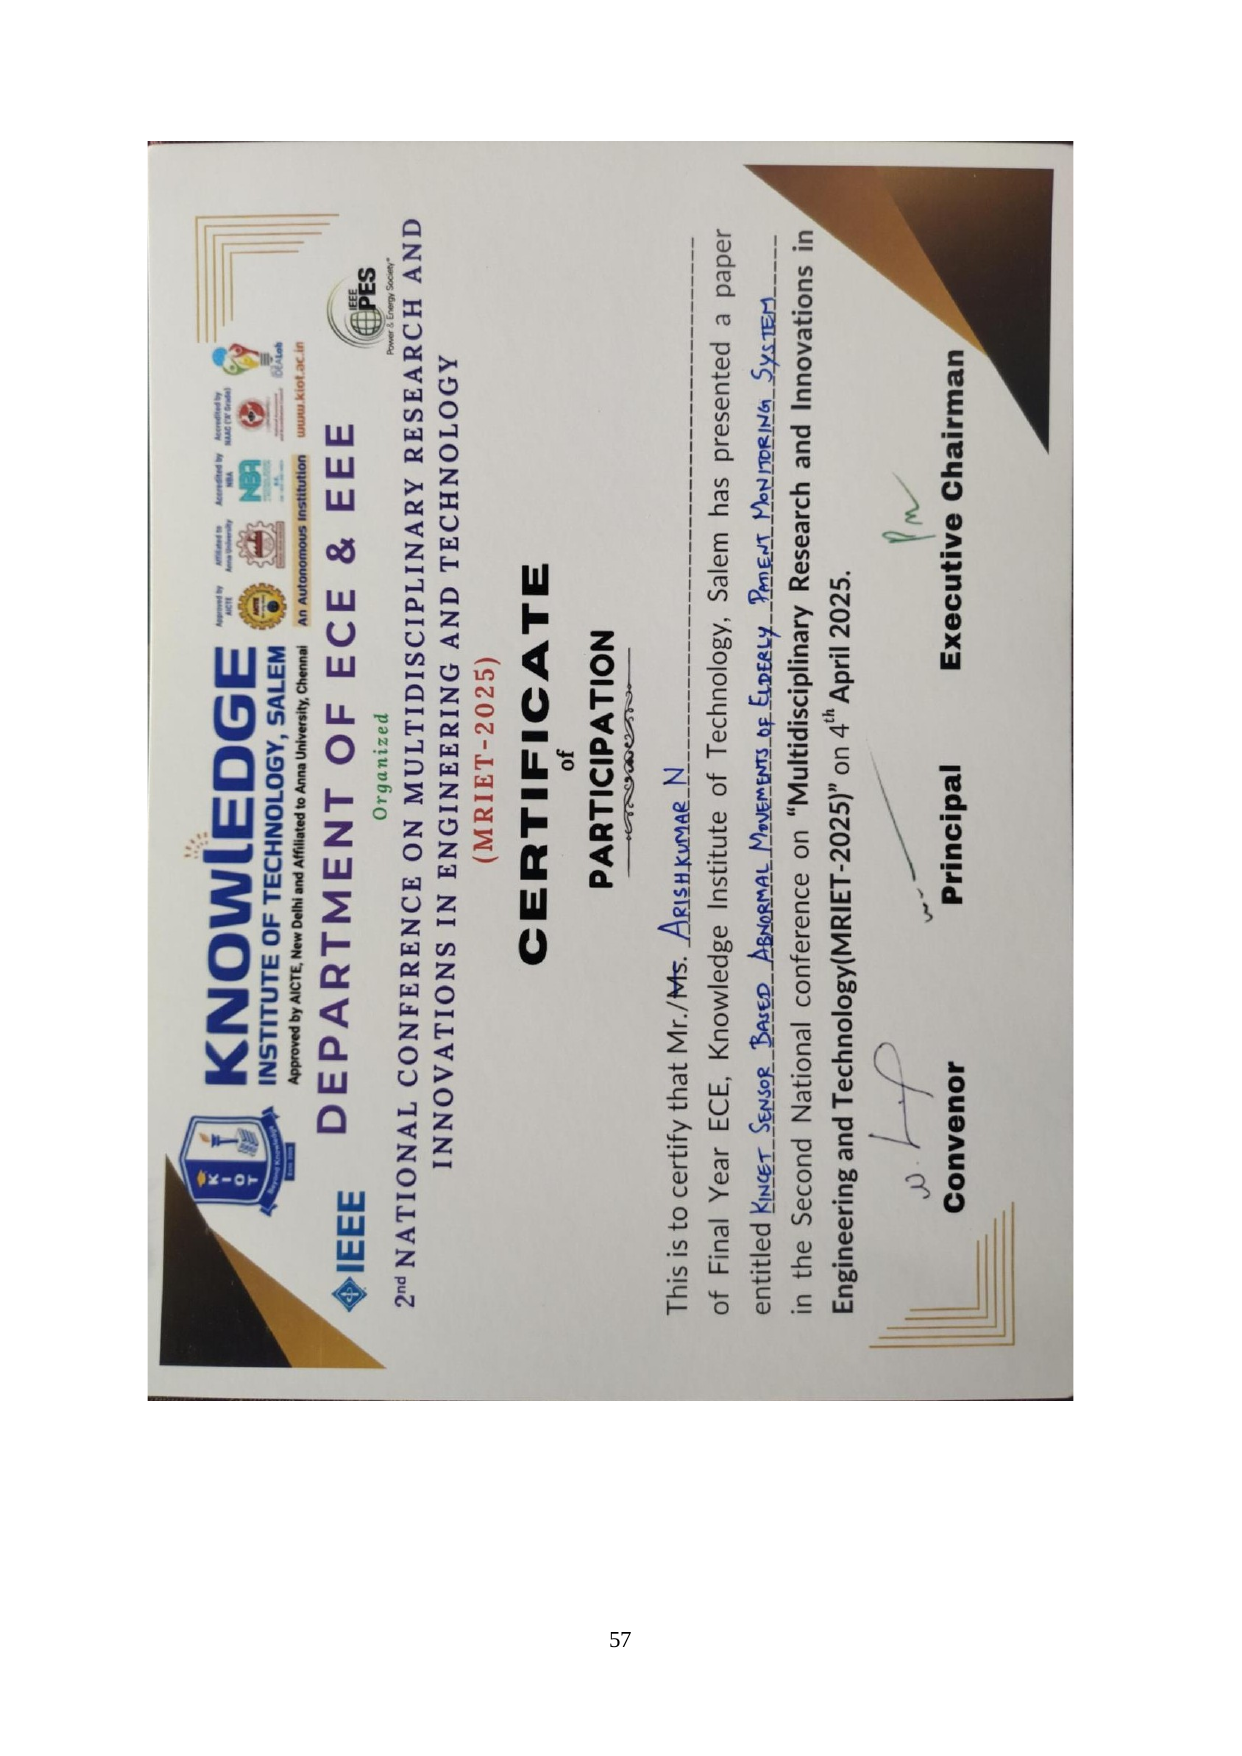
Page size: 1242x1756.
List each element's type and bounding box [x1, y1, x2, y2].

picture [147, 141, 1074, 1401]
